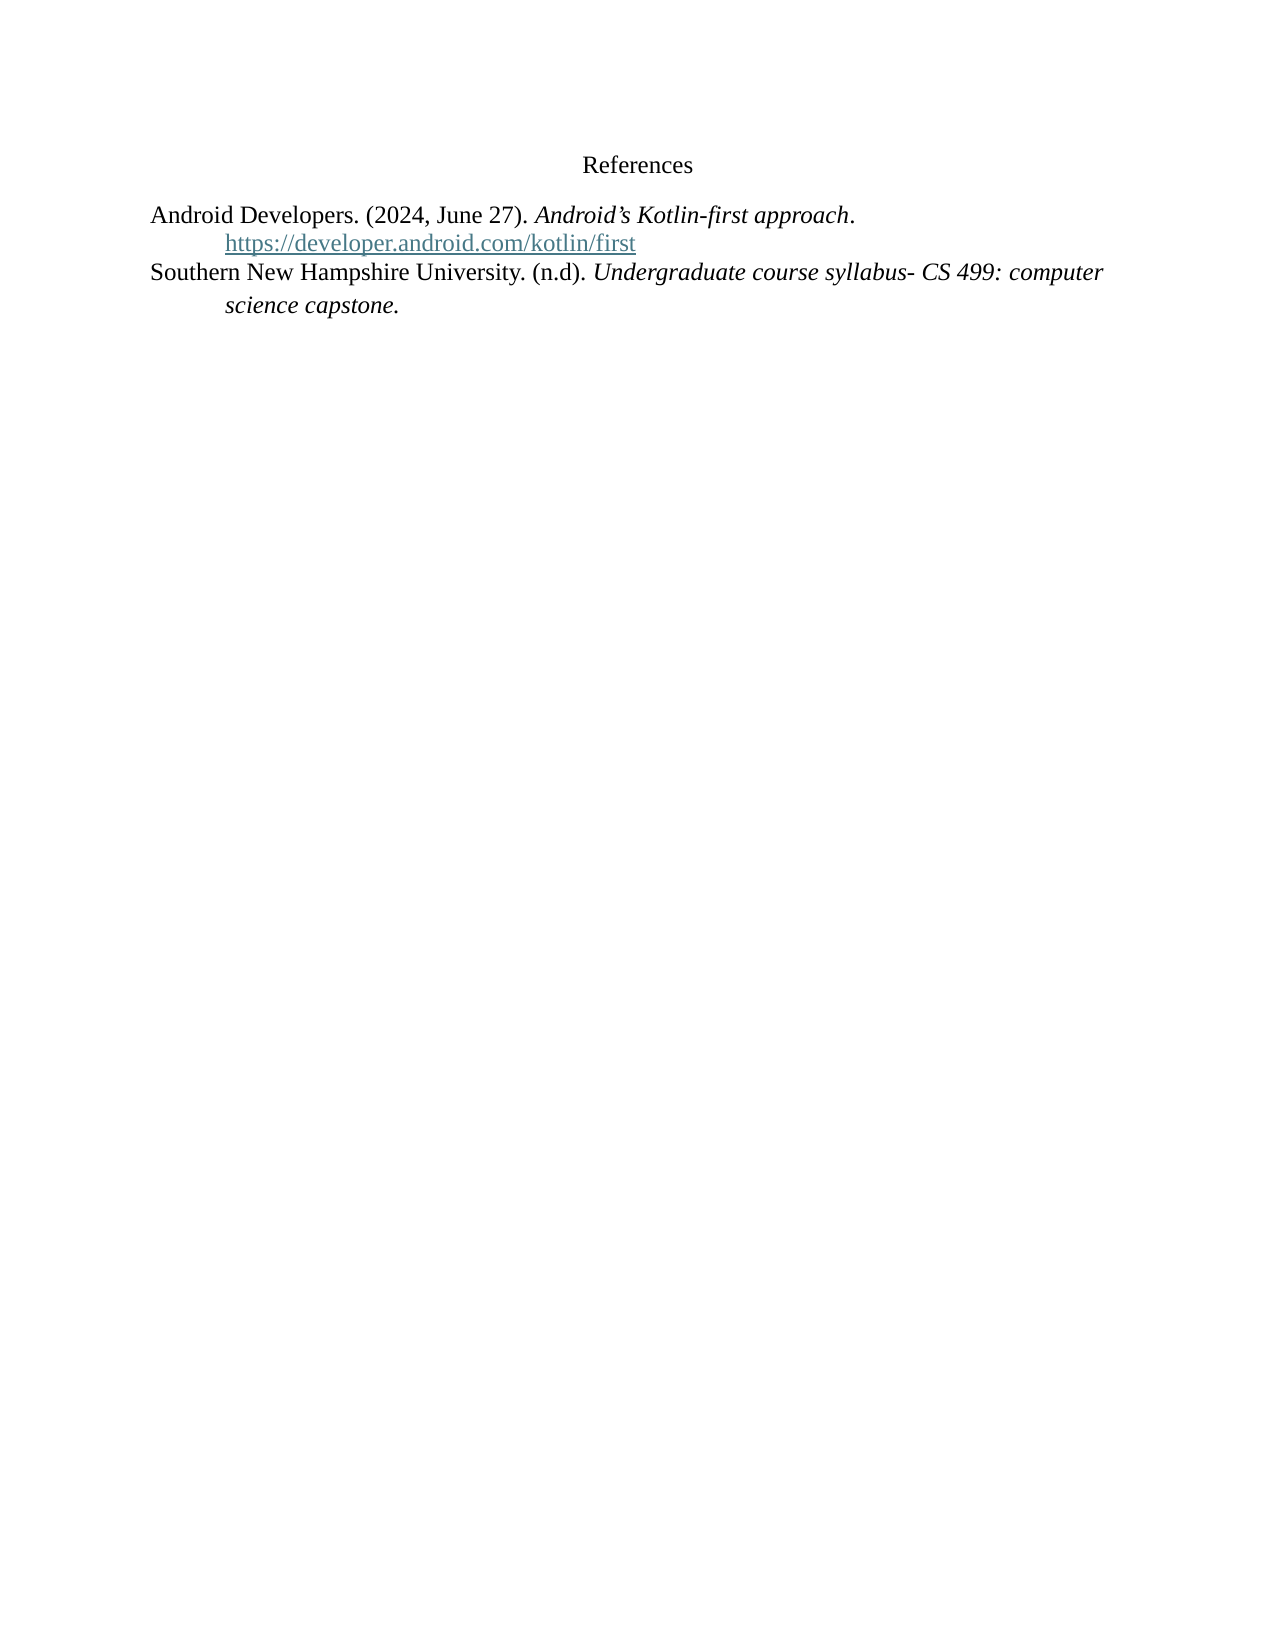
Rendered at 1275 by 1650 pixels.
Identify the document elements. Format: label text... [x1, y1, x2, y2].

text References [150, 150, 1125, 179]
text Southern New Hampshire University. (n.d). Undergraduate course syllabus- CS 499: computer science capstone. [150, 257, 1125, 319]
text Android Developers. (2024, June 27). Android’s Kotlin-first approach. https://developer.android.com/kotlin/first [150, 200, 1125, 257]
